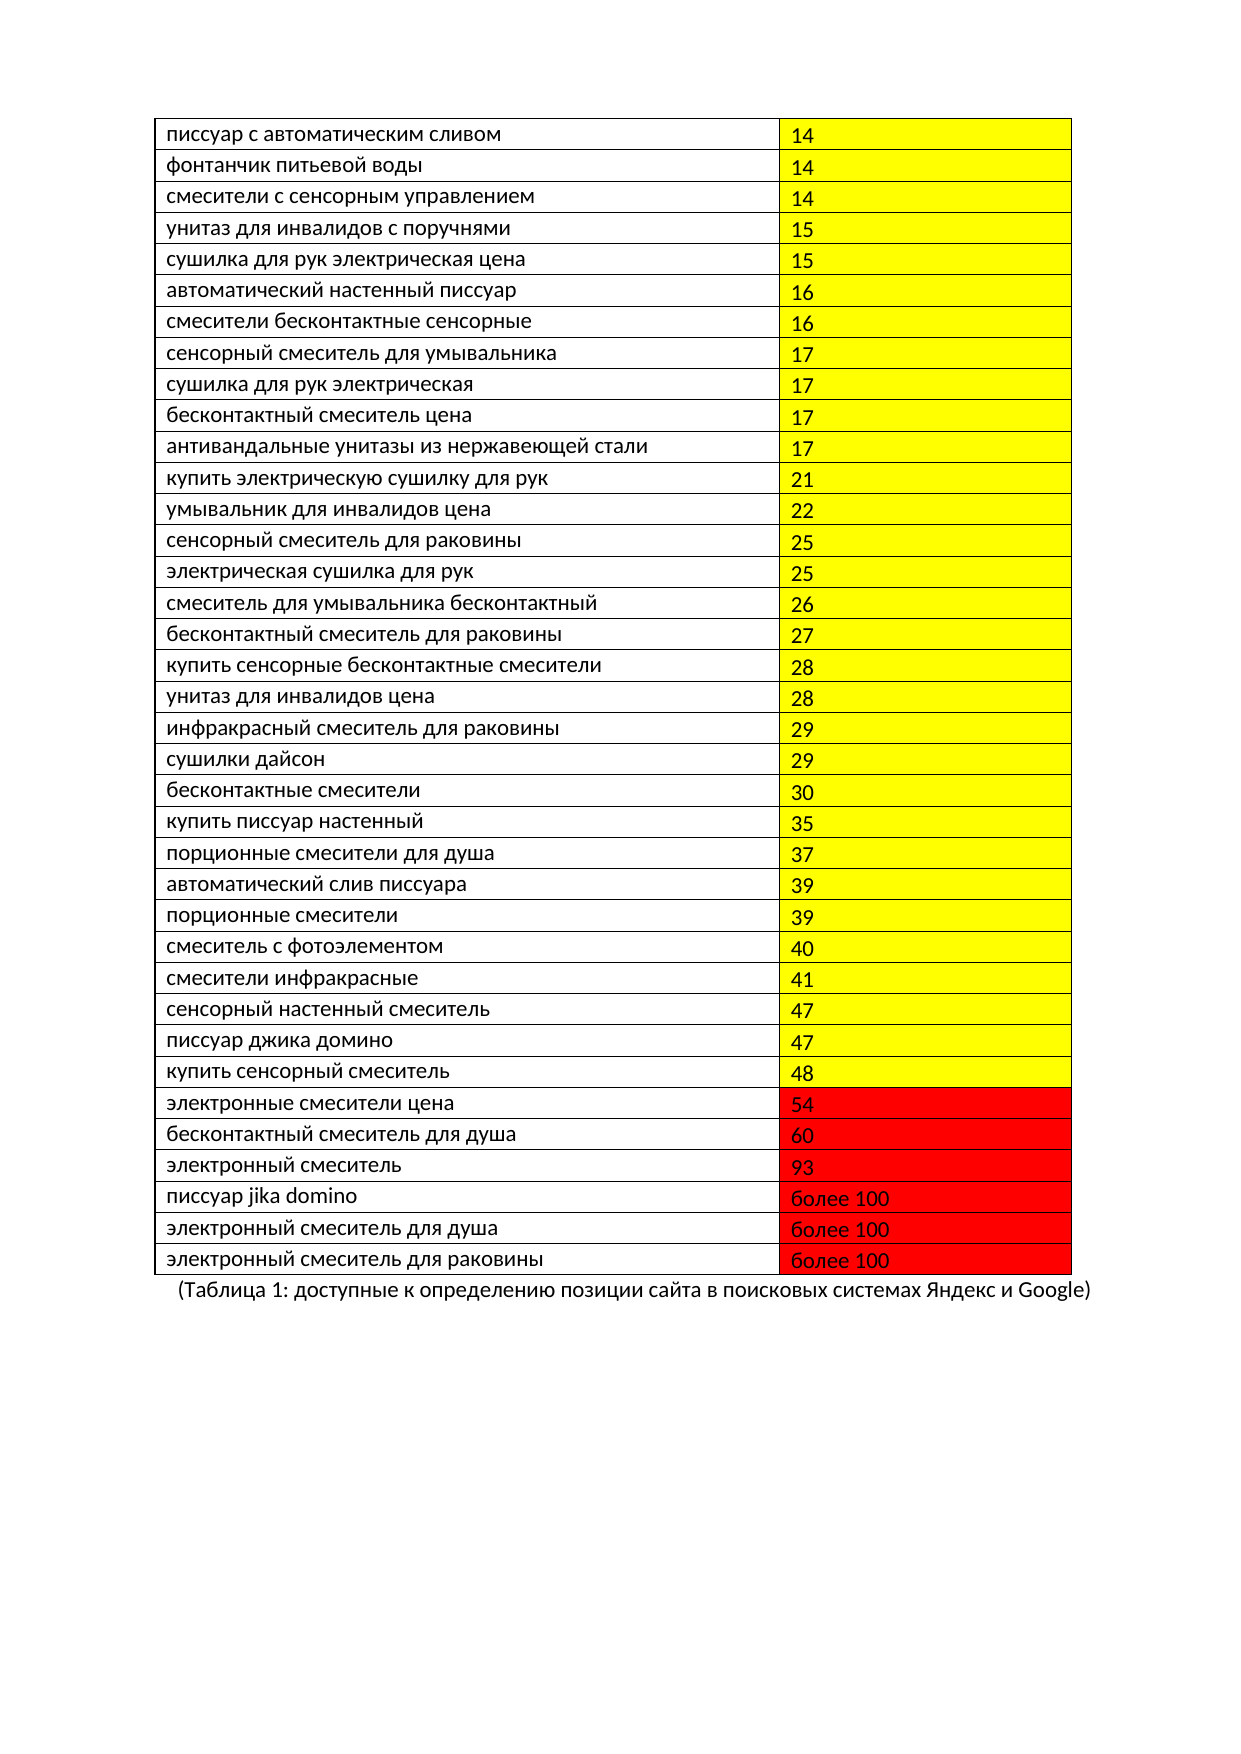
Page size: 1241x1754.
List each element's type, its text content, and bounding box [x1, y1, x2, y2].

table_cell 17 [780, 338, 1071, 368]
table_cell купить сенсорные бесконтактные смесители [156, 650, 779, 681]
table_cell купить электрическую сушилку для рук [156, 463, 779, 493]
table_cell 15 [780, 244, 1071, 274]
table_cell сенсорный настенный смеситель [156, 994, 779, 1024]
table_cell бесконтактный смеситель для душа [156, 1119, 779, 1149]
table_cell 27 [780, 619, 1071, 649]
table_cell 16 [780, 307, 1071, 337]
table_cell купить писсуар настенный [156, 807, 779, 837]
table_cell бесконтактные смесители [156, 775, 779, 806]
table_cell 60 [780, 1119, 1071, 1149]
table_cell смеситель с фотоэлементом [156, 932, 779, 962]
table_cell более 100 [780, 1182, 1071, 1212]
table_cell 21 [780, 463, 1071, 493]
text (Таблица 1: доступные к определению позиции сайта в поисковых системах Яндекс и Google) [177, 1275, 1152, 1303]
table_cell 29 [780, 744, 1071, 774]
table_cell 40 [780, 932, 1071, 962]
table_cell 54 [780, 1088, 1071, 1118]
table_cell 16 [780, 275, 1071, 306]
table_cell сушилки дайсон [156, 744, 779, 774]
table_cell 14 [780, 182, 1071, 212]
table_cell 22 [780, 494, 1071, 524]
table_cell электрическая сушилка для рук [156, 557, 779, 587]
table_cell 93 [780, 1150, 1071, 1181]
table_cell 17 [780, 369, 1071, 399]
table_cell антивандальные унитазы из нержавеющей стали [156, 432, 779, 462]
table_cell электронные смесители цена [156, 1088, 779, 1118]
table_cell 39 [780, 900, 1071, 931]
table_cell 37 [780, 838, 1071, 868]
table_cell умывальник для инвалидов цена [156, 494, 779, 524]
table_cell унитаз для инвалидов с поручнями [156, 213, 779, 243]
table_cell 47 [780, 994, 1071, 1024]
table_cell писсуар с автоматическим сливом [156, 119, 779, 149]
table_cell порционные смесители [156, 900, 779, 931]
table_cell 28 [780, 650, 1071, 681]
table_cell писсуар jika domino [156, 1182, 779, 1212]
table_cell 14 [780, 119, 1071, 149]
table_cell 30 [780, 775, 1071, 806]
table_cell 15 [780, 213, 1071, 243]
table_cell порционные смесители для душа [156, 838, 779, 868]
table_cell 41 [780, 963, 1071, 993]
table_cell фонтанчик питьевой воды [156, 150, 779, 181]
table_cell сушилка для рук электрическая [156, 369, 779, 399]
table_cell электронный смеситель [156, 1150, 779, 1181]
table_cell 14 [780, 150, 1071, 181]
table_cell 25 [780, 525, 1071, 556]
table_cell бесконтактный смеситель цена [156, 400, 779, 431]
table_cell инфракрасный смеситель для раковины [156, 713, 779, 743]
table_cell 48 [780, 1057, 1071, 1087]
table_cell 17 [780, 432, 1071, 462]
table_cell 35 [780, 807, 1071, 837]
table_cell 26 [780, 588, 1071, 618]
table_cell более 100 [780, 1213, 1071, 1243]
table_cell 47 [780, 1025, 1071, 1056]
table_cell 39 [780, 869, 1071, 899]
table_cell 29 [780, 713, 1071, 743]
table_cell более 100 [780, 1244, 1071, 1274]
table_cell писсуар джика домино [156, 1025, 779, 1056]
table_cell сенсорный смеситель для раковины [156, 525, 779, 556]
table_cell смесители инфракрасные [156, 963, 779, 993]
table_cell 28 [780, 682, 1071, 712]
table_cell купить сенсорный смеситель [156, 1057, 779, 1087]
table_cell электронный смеситель для душа [156, 1213, 779, 1243]
table_cell сушилка для рук электрическая цена [156, 244, 779, 274]
table_cell автоматический настенный писсуар [156, 275, 779, 306]
table_cell унитаз для инвалидов цена [156, 682, 779, 712]
table_cell автоматический слив писсуара [156, 869, 779, 899]
table_cell смесители с сенсорным управлением [156, 182, 779, 212]
table_cell бесконтактный смеситель для раковины [156, 619, 779, 649]
table_cell смесители бесконтактные сенсорные [156, 307, 779, 337]
table_cell 25 [780, 557, 1071, 587]
table_cell электронный смеситель для раковины [156, 1244, 779, 1274]
table_cell 17 [780, 400, 1071, 431]
table_cell сенсорный смеситель для умывальника [156, 338, 779, 368]
table_cell смеситель для умывальника бесконтактный [156, 588, 779, 618]
